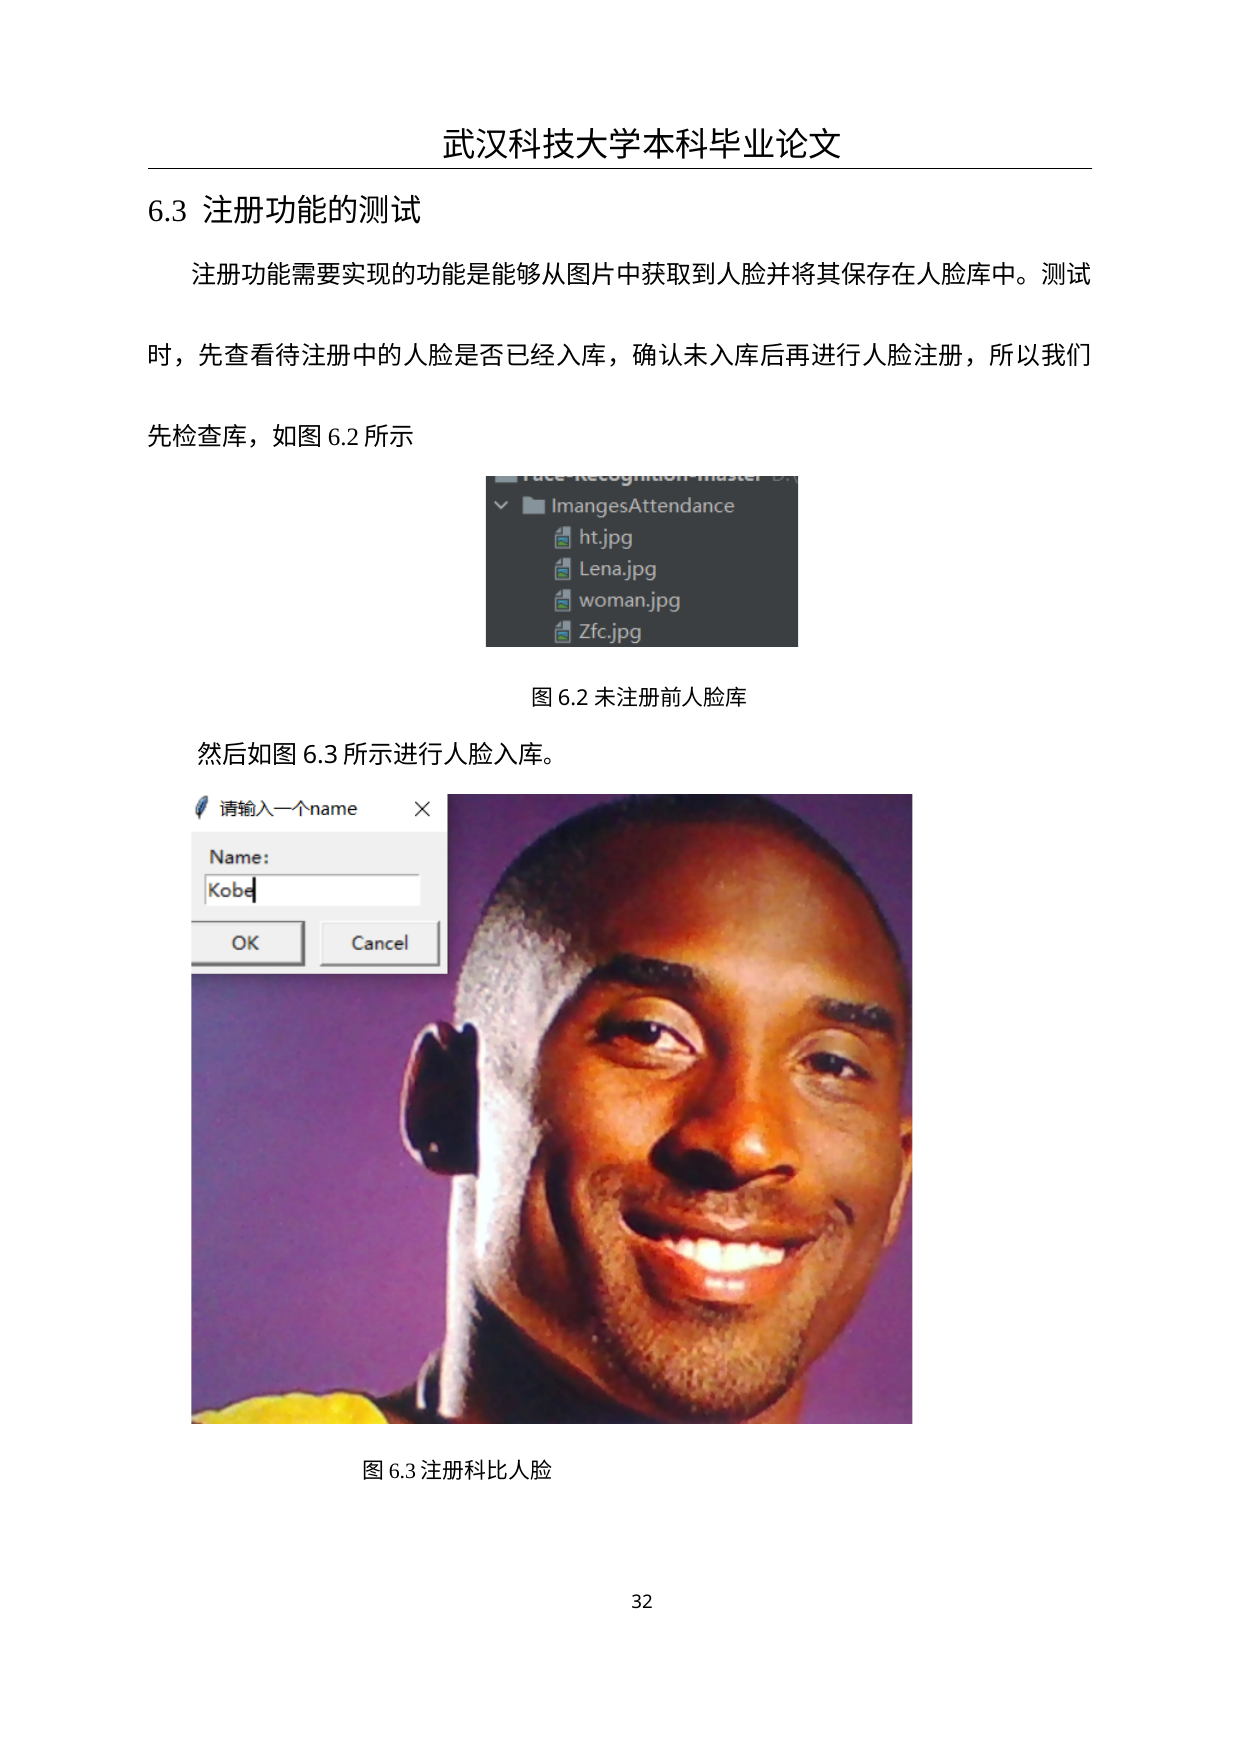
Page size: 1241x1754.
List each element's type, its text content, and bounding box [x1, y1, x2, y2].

text 图6.2 未注册前人脸库 [148, 680, 1092, 712]
subtitle 6.3 注册功能的测试 [148, 175, 1092, 240]
text 然后如图6.3所示进行人脸入库。 [148, 720, 1092, 785]
text 图6.3注册科比人脸 [148, 1453, 1092, 1485]
text 注册功能需要实现的功能是能够从图片中获取到人脸并将其保存在人脸库中。测试时，先查看待注册中的人脸是否已经入库，确认未入库后再进行人脸注册，所以我们先检查库，如图6.2所示 [148, 240, 1092, 467]
picture [485, 476, 799, 647]
picture [191, 794, 913, 1424]
